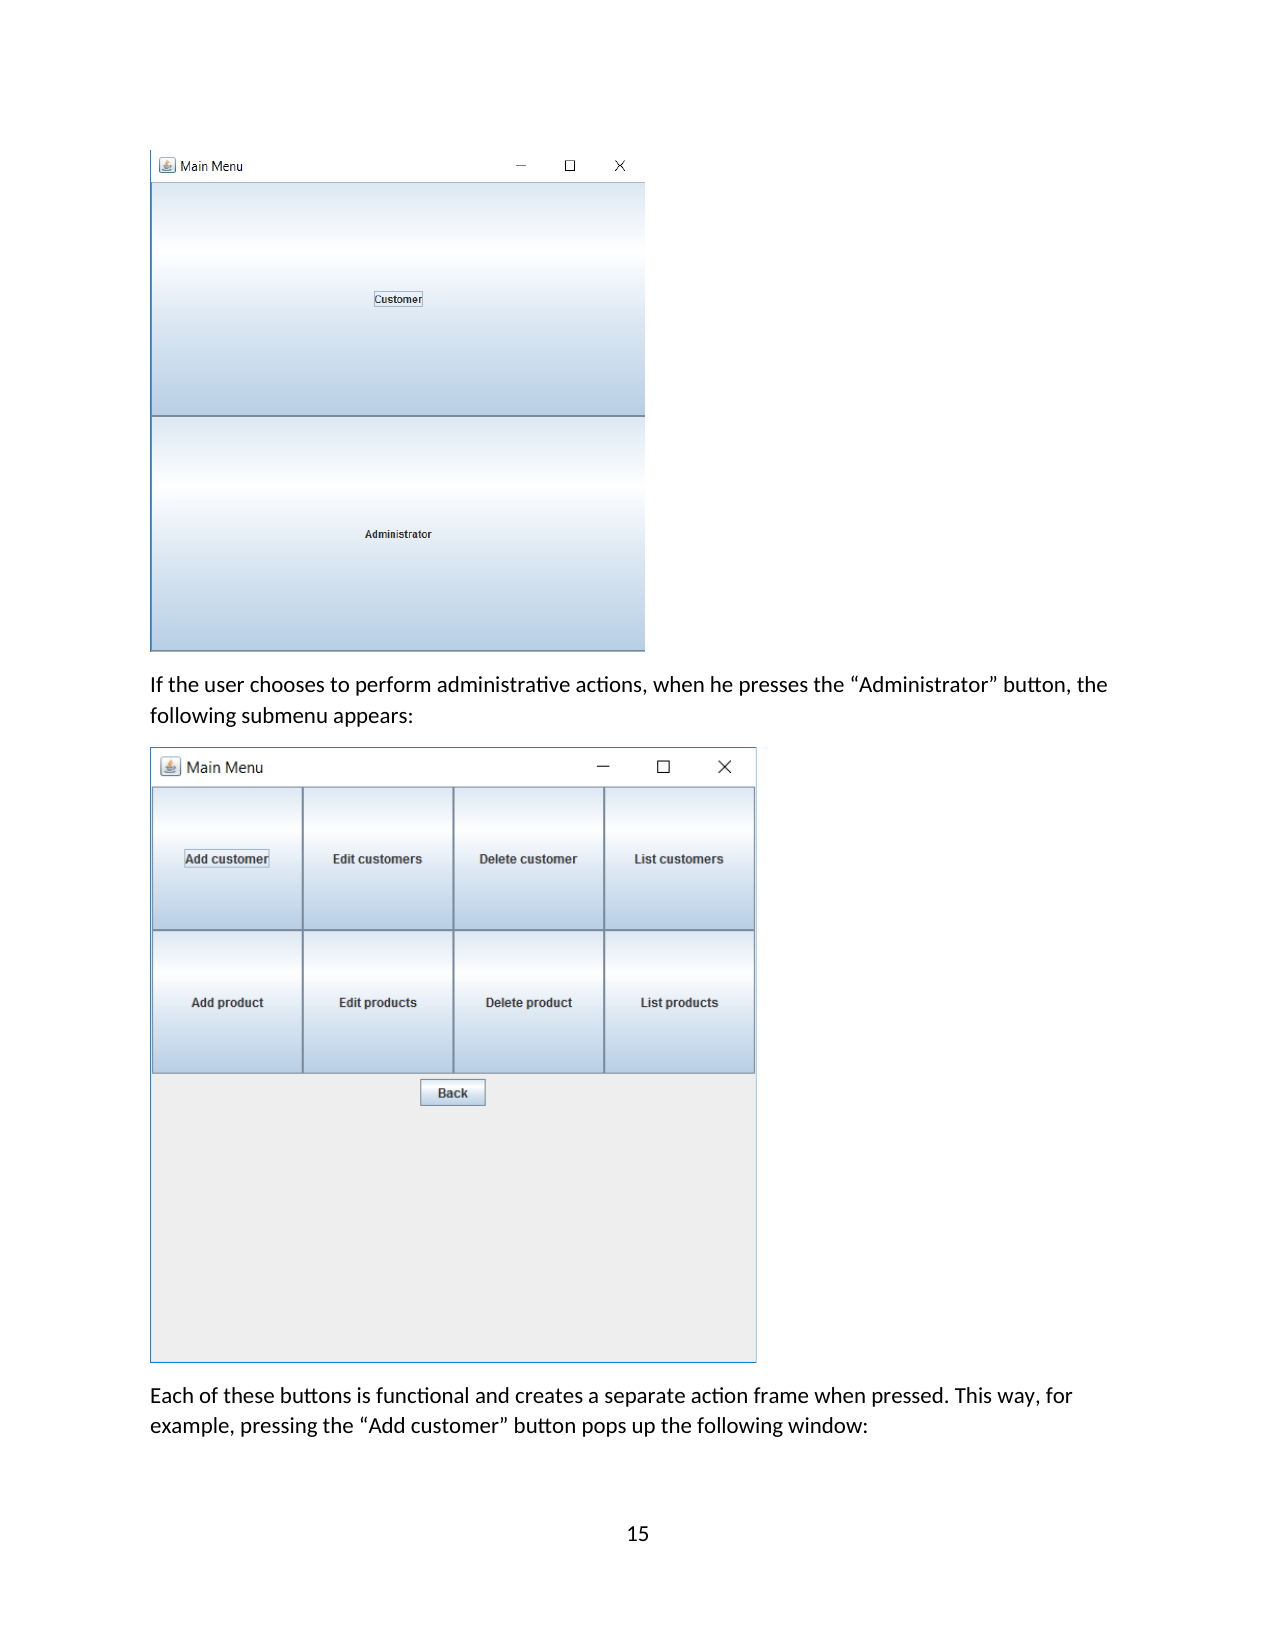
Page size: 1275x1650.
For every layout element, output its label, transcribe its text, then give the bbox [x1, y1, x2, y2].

text If the user chooses to perform administrative actions, when he presses the “Administrator” button, the following submenu appears: [150, 671, 1125, 729]
text Each of these buttons is functional and creates a separate action frame when pressed. This way, for example, pressing the “Add customer” button pops up the following window: [150, 1381, 1125, 1439]
picture [150, 747, 757, 1363]
picture [150, 150, 645, 652]
